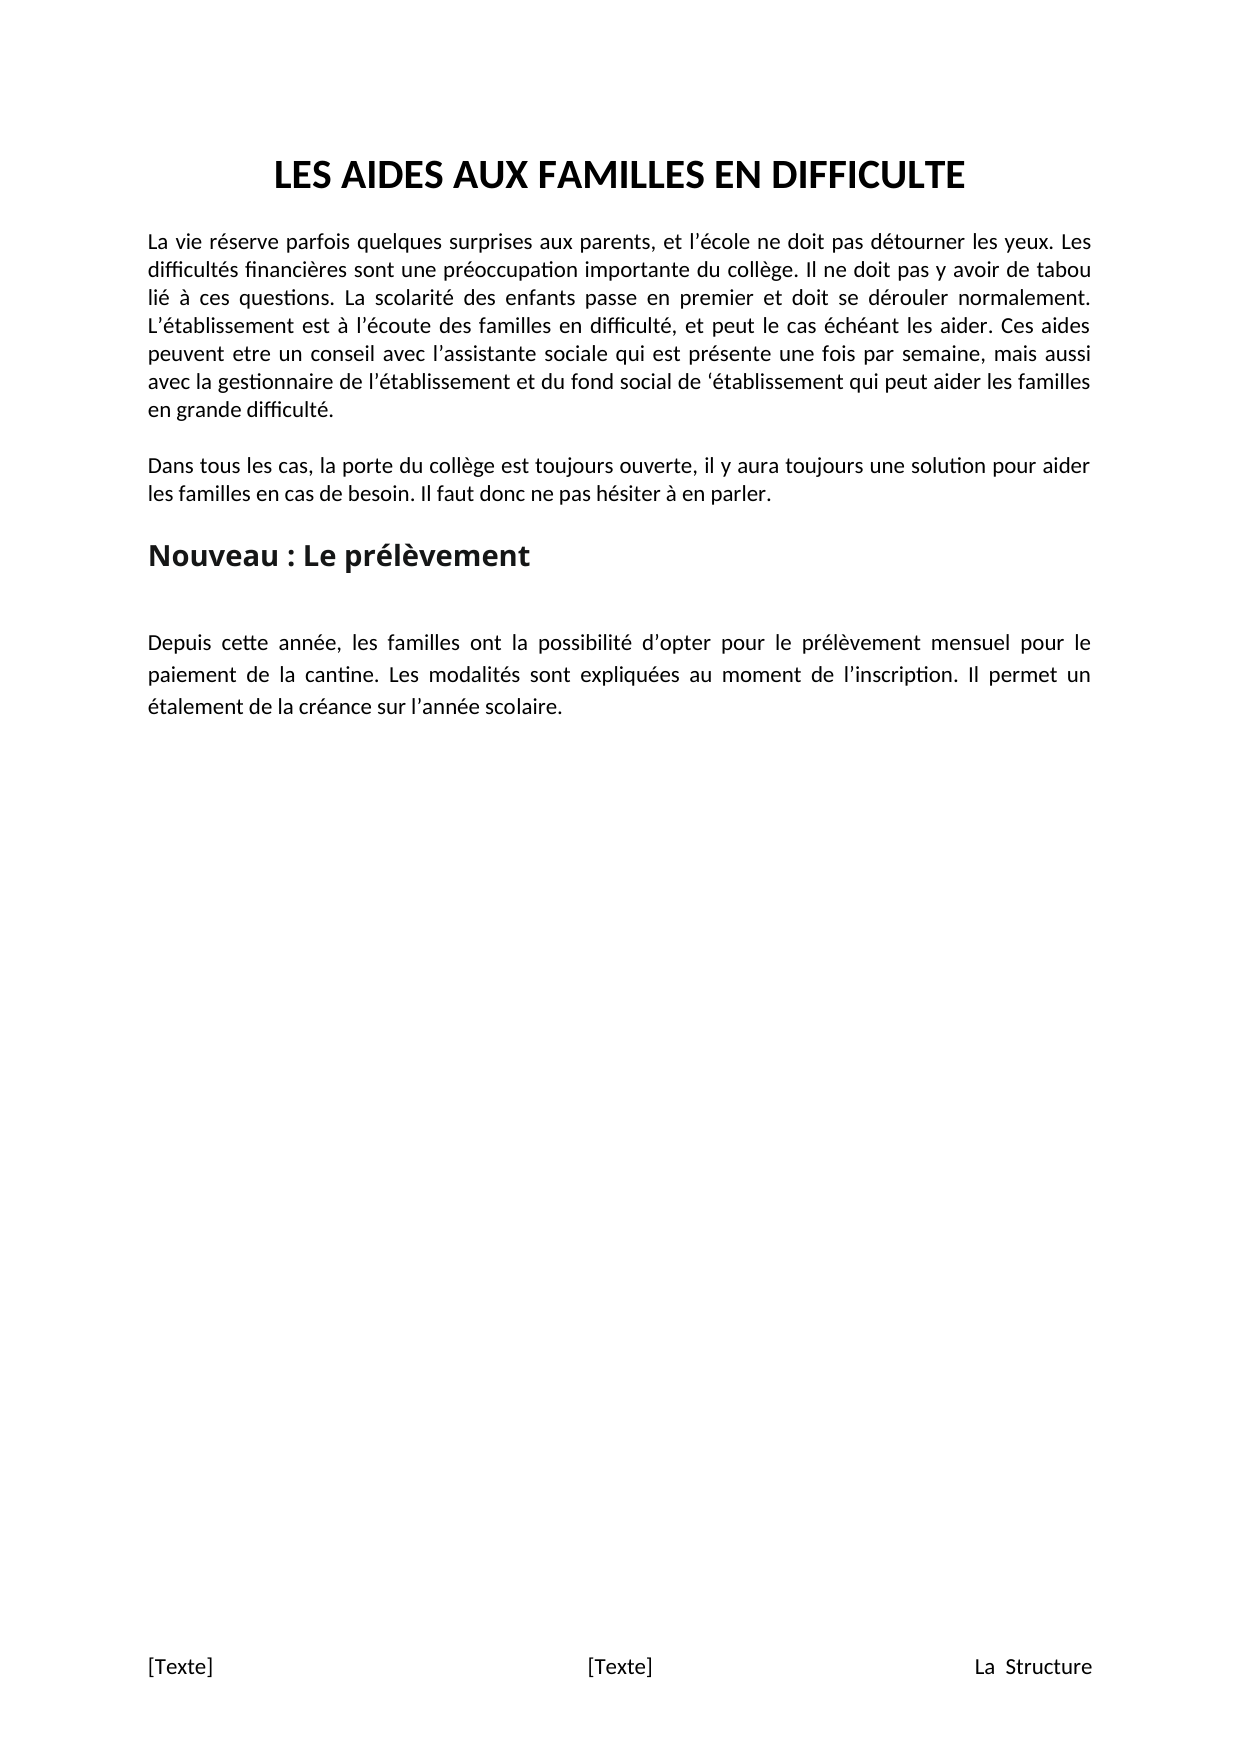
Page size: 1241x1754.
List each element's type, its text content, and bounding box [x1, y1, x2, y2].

text Nouveau : Le prélèvement [148, 535, 1093, 575]
text LES AIDES AUX FAMILLES EN DIFFICULTE [148, 148, 1093, 198]
text La vie réserve parfois quelques surprises aux parents, et l’école ne doit pas détourner les yeux. Les difficultés financières sont une préoccupation importante du collège. Il ne doit pas y avoir de tabou lié à ces questions. La scolarité des enfants passe en premier et doit se dérouler normalement. L’établissement est à l’écoute des familles en difficulté, et peut le cas échéant les aider. Ces aides peuvent etre un conseil avec l’assistante sociale qui est présente une fois par semaine, mais aussi avec la gestionnaire de l’établissement et du fond social de ‘établissement qui peut aider les familles en grande difficulté. [148, 227, 1093, 423]
text Dans tous les cas, la porte du collège est toujours ouverte, il y aura toujours une solution pour aider les familles en cas de besoin. Il faut donc ne pas hésiter à en parler. [148, 451, 1093, 507]
text Depuis cette année, les familles ont la possibilité d’opter pour le prélèvement mensuel pour le paiement de la cantine. Les modalités sont expliquées au moment de l’inscription. Il permet un étalement de la créance sur l’année scolaire. [148, 628, 1093, 720]
